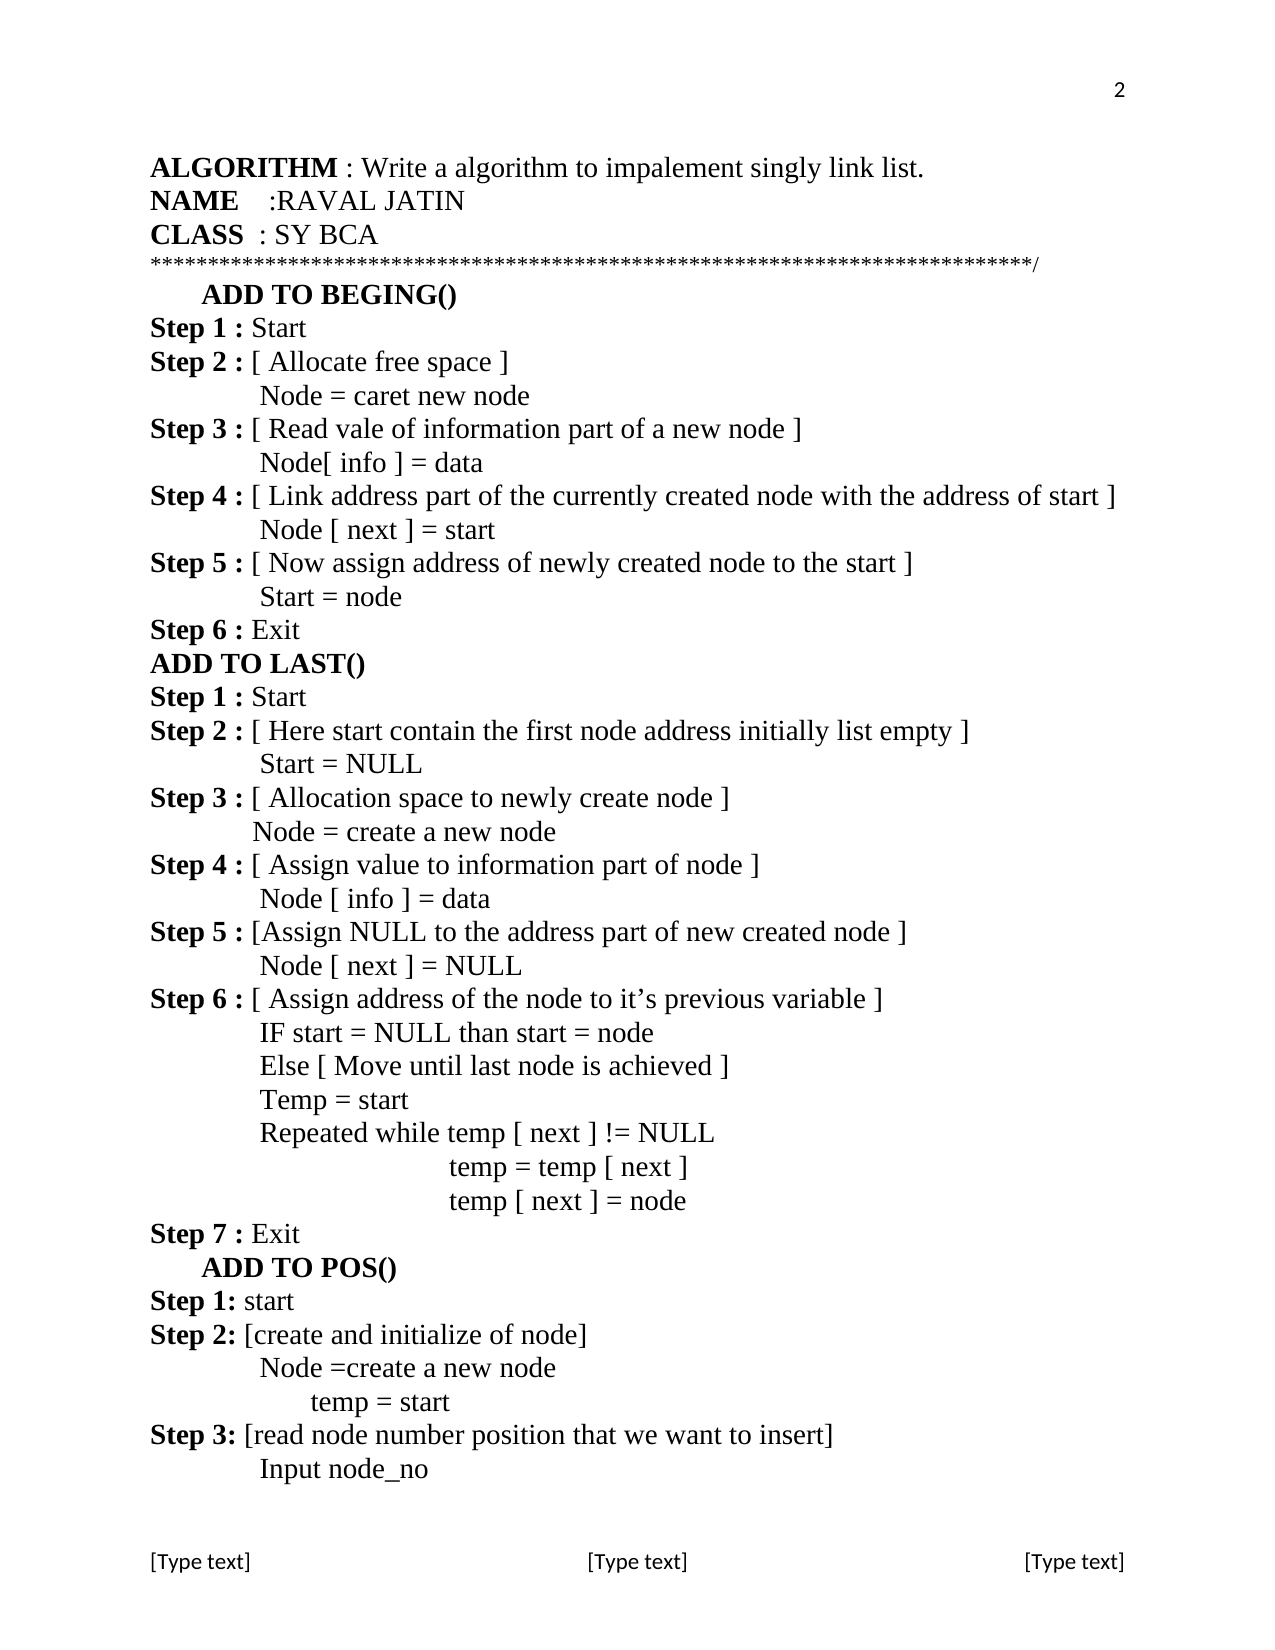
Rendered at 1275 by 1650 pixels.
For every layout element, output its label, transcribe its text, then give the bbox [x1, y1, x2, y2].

text Start = NULL [150, 747, 1125, 780]
text Node[ info ] = data [150, 445, 1125, 478]
text ADD TO BEGING() [150, 277, 1125, 311]
text Node [ info ] = data [150, 881, 1125, 914]
text Node [ next ] = NULL [150, 948, 1125, 981]
text Input node_no [150, 1451, 1125, 1484]
text Step 3: [read node number position that we want to insert] [150, 1417, 1125, 1451]
text Node = caret new node [150, 378, 1125, 411]
text Step 1 : Start [150, 311, 1125, 344]
text Step 2 : [ Allocate free space ] [150, 344, 1125, 378]
text ALGORITHM : Write a algorithm to impalement singly link list. [150, 150, 1125, 183]
text Step 7 : Exit [150, 1216, 1125, 1250]
text NAME :RAVAL JATIN [150, 183, 1125, 217]
text ADD TO POS() [150, 1250, 1125, 1283]
text Node =create a new node [150, 1350, 1125, 1384]
text temp [ next ] = node [150, 1183, 1125, 1216]
text Step 3 : [ Read vale of information part of a new node ] [150, 411, 1125, 445]
text Else [ Move until last node is achieved ] [150, 1048, 1125, 1082]
text Step 6 : Exit [150, 612, 1125, 646]
text Temp = start [150, 1082, 1125, 1116]
text Step 3 : [ Allocation space to newly create node ] [150, 780, 1125, 814]
text Step 2: [create and initialize of node] [150, 1317, 1125, 1350]
text Node = create a new node [150, 814, 1125, 847]
text temp = temp [ next ] [150, 1149, 1125, 1183]
text IF start = NULL than start = node [150, 1015, 1125, 1048]
text Step 6 : [ Assign address of the node to it’s previous variable ] [150, 981, 1125, 1015]
text temp = start [150, 1384, 1125, 1417]
text Step 1: start [150, 1283, 1125, 1317]
text *****************************************************************************/ [150, 251, 1125, 277]
text Step 4 : [ Assign value to information part of node ] [150, 847, 1125, 881]
text ADD TO LAST() [150, 646, 1125, 679]
text Step 1 : Start [150, 679, 1125, 713]
text Step 5 : [Assign NULL to the address part of new created node ] [150, 914, 1125, 948]
text Step 2 : [ Here start contain the first node address initially list empty ] [150, 713, 1125, 747]
text Start = node [150, 579, 1125, 612]
text Node [ next ] = start [150, 512, 1125, 545]
text Step 4 : [ Link address part of the currently created node with the address of start ] [150, 478, 1125, 512]
text Step 5 : [ Now assign address of newly created node to the start ] [150, 545, 1125, 579]
text Repeated while temp [ next ] != NULL [150, 1116, 1125, 1149]
text CLASS : SY BCA [150, 217, 1125, 251]
